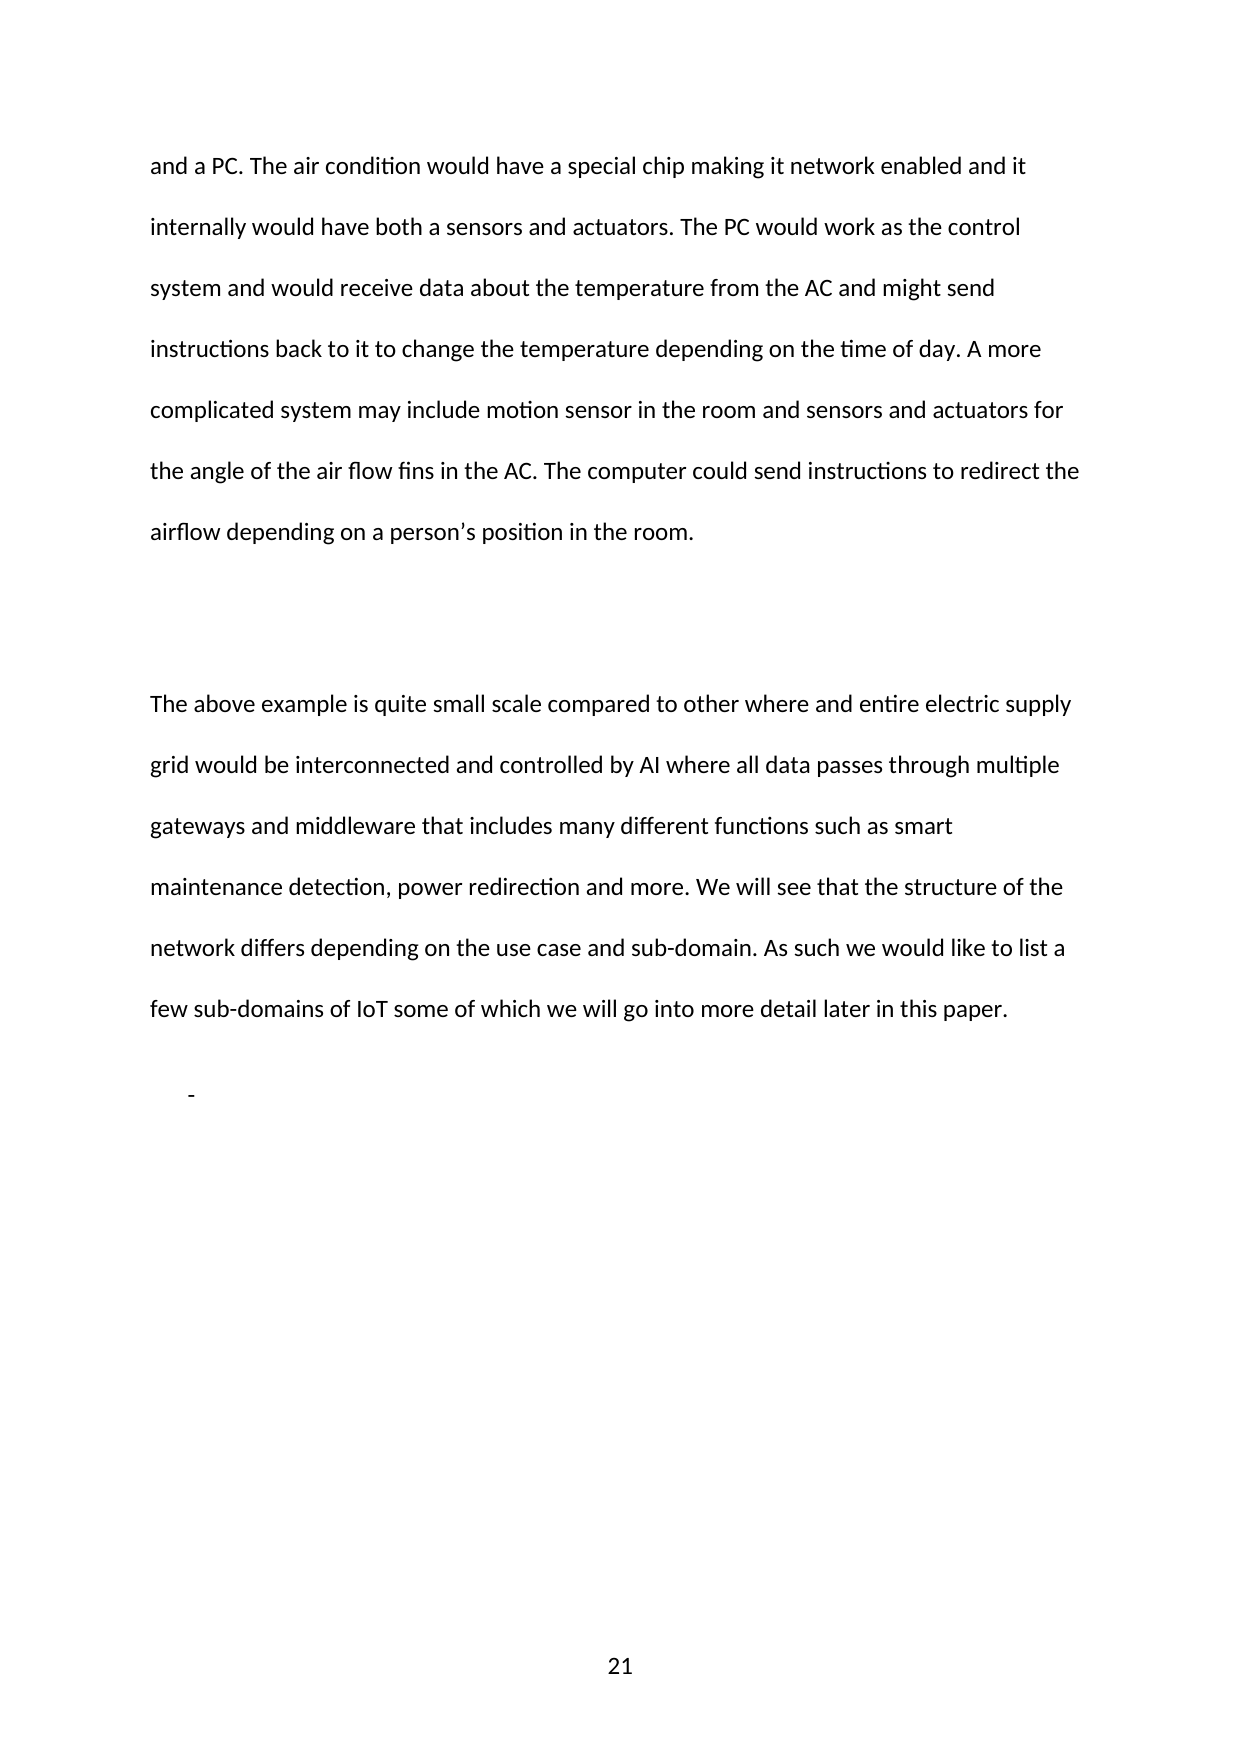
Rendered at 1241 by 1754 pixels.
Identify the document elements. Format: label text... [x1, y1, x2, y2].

text The above example is quite small scale compared to other where and entire electric supply grid would be interconnected and controlled by AI where all data passes through multiple gateways and middleware that includes many different functions such as smart maintenance detection, power redirection and more. We will see that the structure of the network differs depending on the use case and sub-domain. As such we would like to list a few sub-domains of IoT some of which we will go into more detail later in this paper. [150, 688, 1090, 1024]
